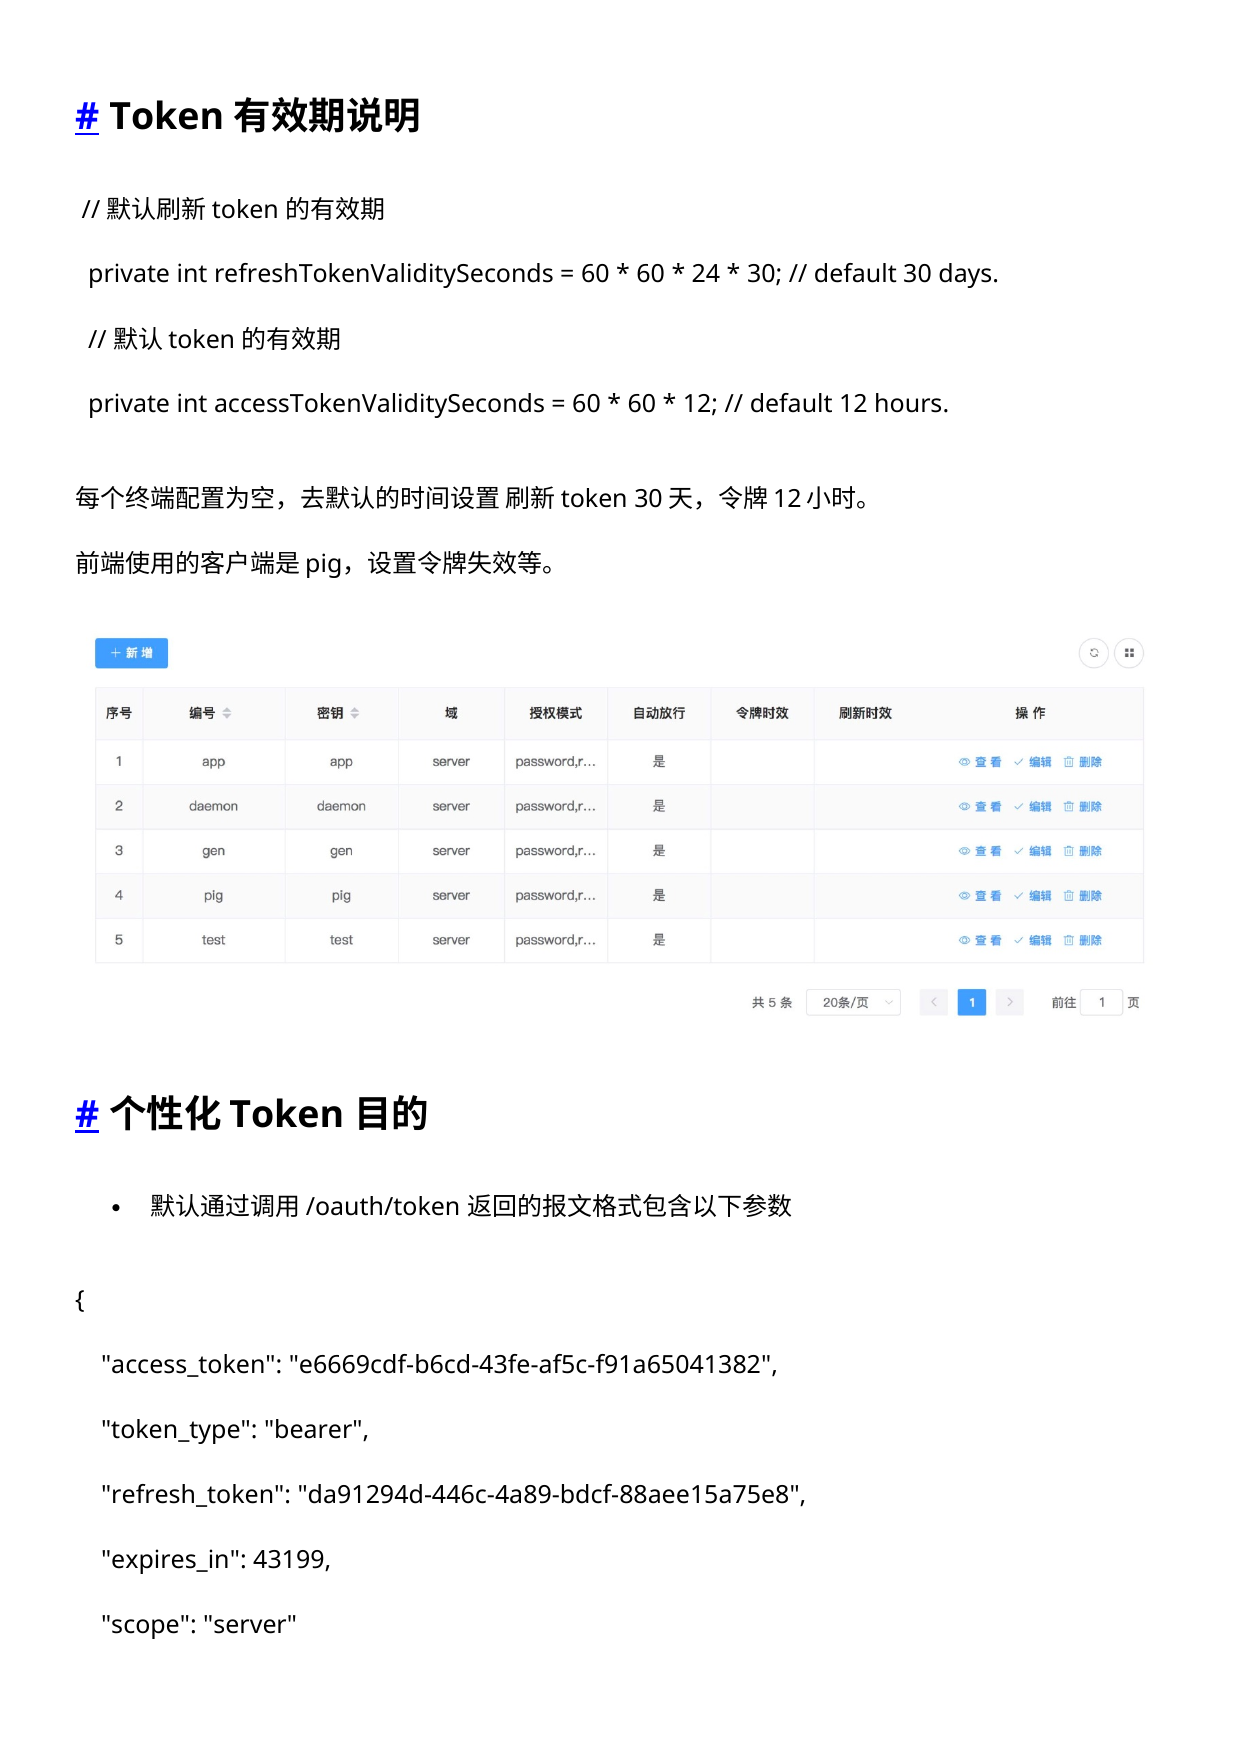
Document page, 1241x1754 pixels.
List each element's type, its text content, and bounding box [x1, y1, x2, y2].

text { [75, 1267, 1165, 1332]
text // 默认token 的有效期 [75, 305, 1165, 370]
text "token_type": "bearer", [75, 1397, 1165, 1462]
picture [75, 594, 1158, 1037]
text private int accessTokenValiditySeconds = 60 * 60 * 12; // default 12 hours. [75, 370, 1165, 435]
text "refresh_token": "da91294d-446c-4a89-bdcf-88aee15a75e8", [75, 1462, 1165, 1527]
list 默认通过调用 /oauth/token 返回的报文格式包含以下参数 [112, 1172, 1165, 1237]
text # Token 有效期说明 [75, 81, 1165, 146]
text "access_token": "e6669cdf-b6cd-43fe-af5c-f91a65041382", [75, 1332, 1165, 1397]
text # 个性化Token 目的 [75, 1078, 1165, 1143]
text // 默认刷新token 的有效期 [75, 175, 1165, 240]
text "scope": "server" [75, 1592, 1165, 1657]
text private int refreshTokenValiditySeconds = 60 * 60 * 24 * 30; // default 30 days. [75, 240, 1165, 305]
text "expires_in": 43199, [75, 1527, 1165, 1592]
